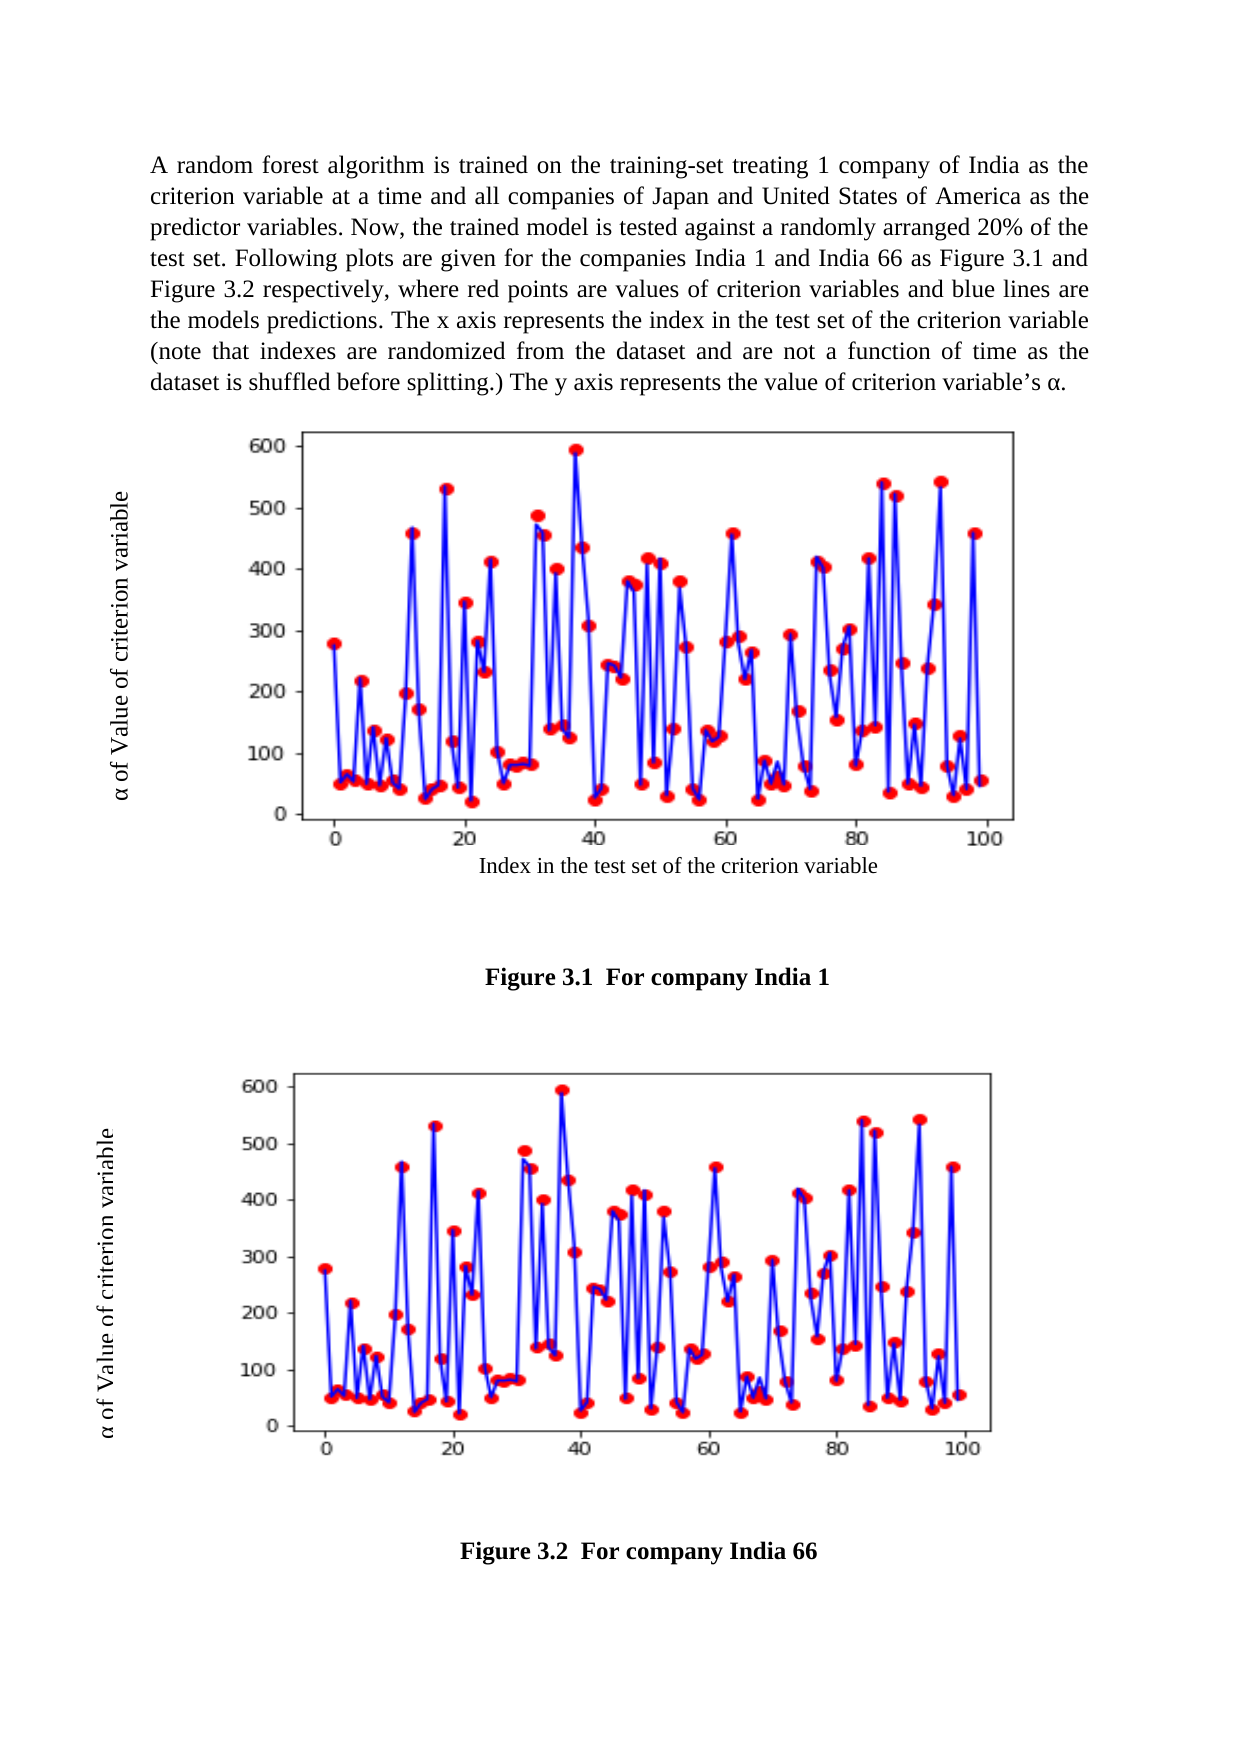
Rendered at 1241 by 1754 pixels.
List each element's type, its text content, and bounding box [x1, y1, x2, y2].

table_header α of Value of criterion variable [80, 1106, 123, 1462]
picture [225, 1057, 1011, 1470]
text Figure 3.2 For company India 66 [187, 1536, 1090, 1565]
picture [232, 415, 1034, 862]
text A random forest algorithm is trained on the training-set treating 1 company of India as the criterion variable at a time and all companies of Japan and United States of America as the predictor variables. Now, the trained model is tested against a randomly arranged 20% of the test set. Following plots are given for the companies India 1 and India 66 as Figure 3.1 and Figure 3.2 respectively, where red points are values of criterion variables and blue lines are the models predictions. The x axis represents the index in the test set of the criterion variable (note that indexes are randomized from the dataset and are not a function of time as the dataset is shuffled before splitting.) The y axis represents the value of criterion variable’s α. [150, 150, 1090, 396]
table_header α of Value of criterion variable [93, 468, 144, 826]
text Figure 3.1 For company India 1 [150, 962, 1090, 991]
